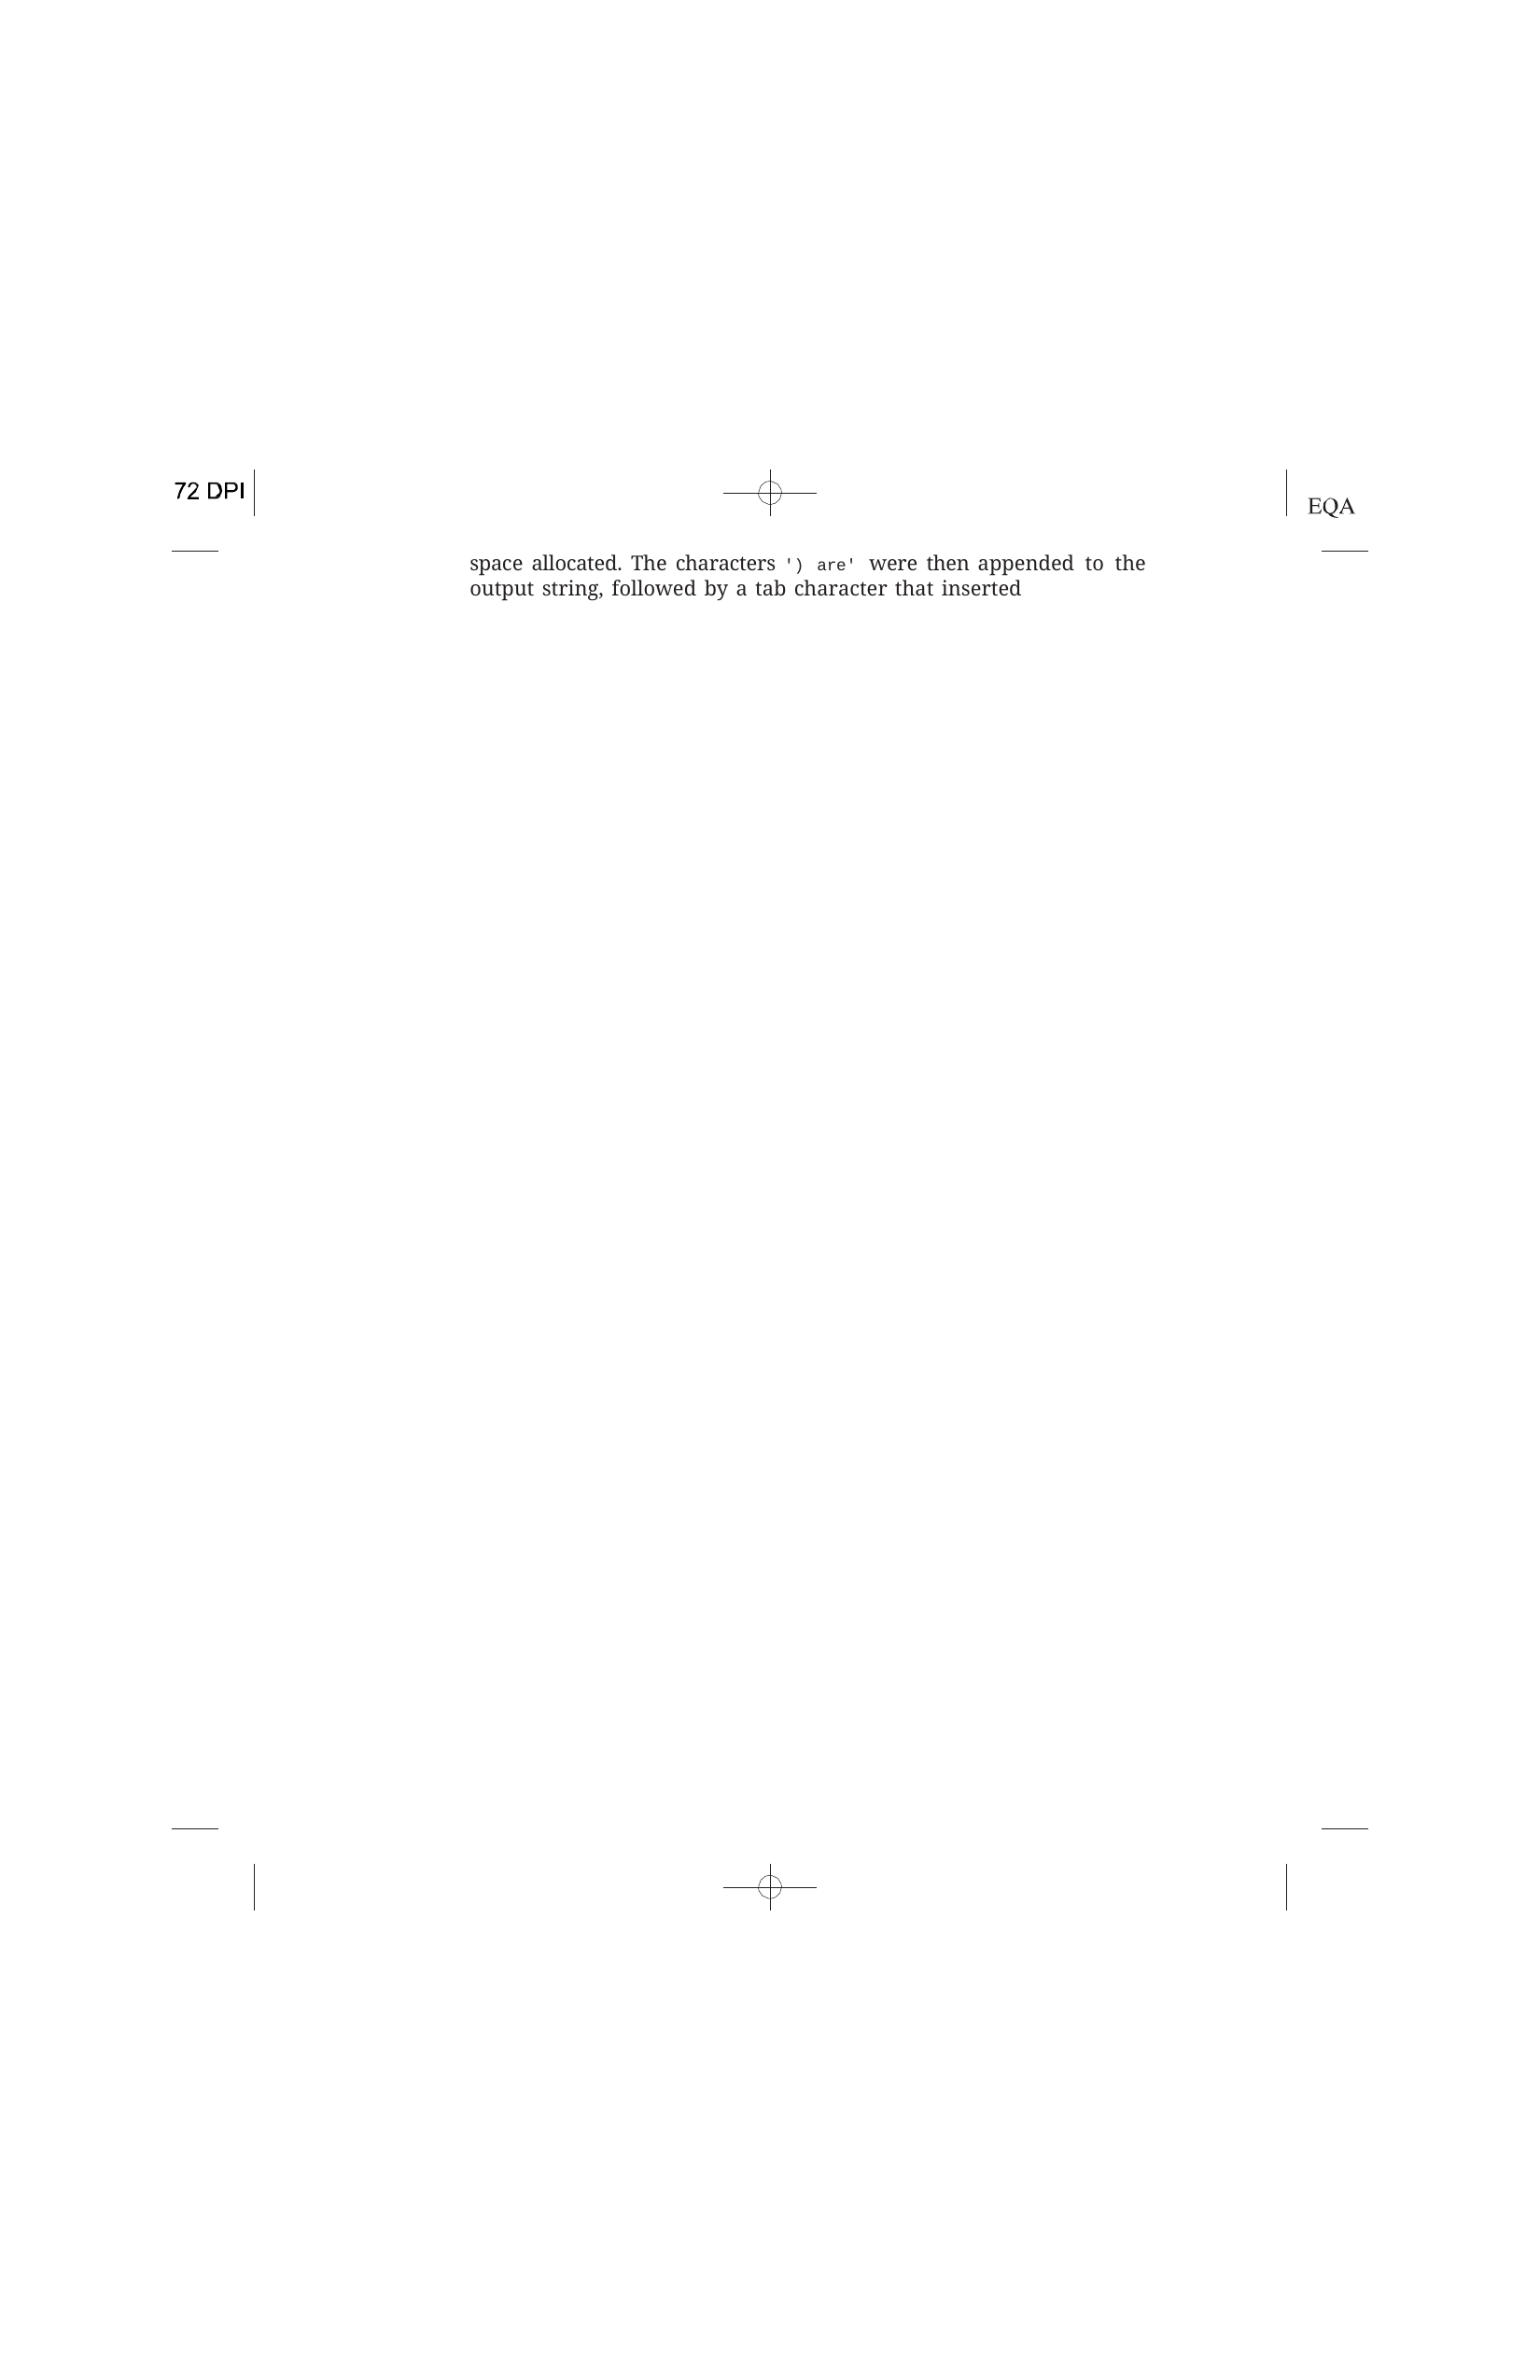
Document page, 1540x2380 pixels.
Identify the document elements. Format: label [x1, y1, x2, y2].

text [469, 550, 1146, 601]
